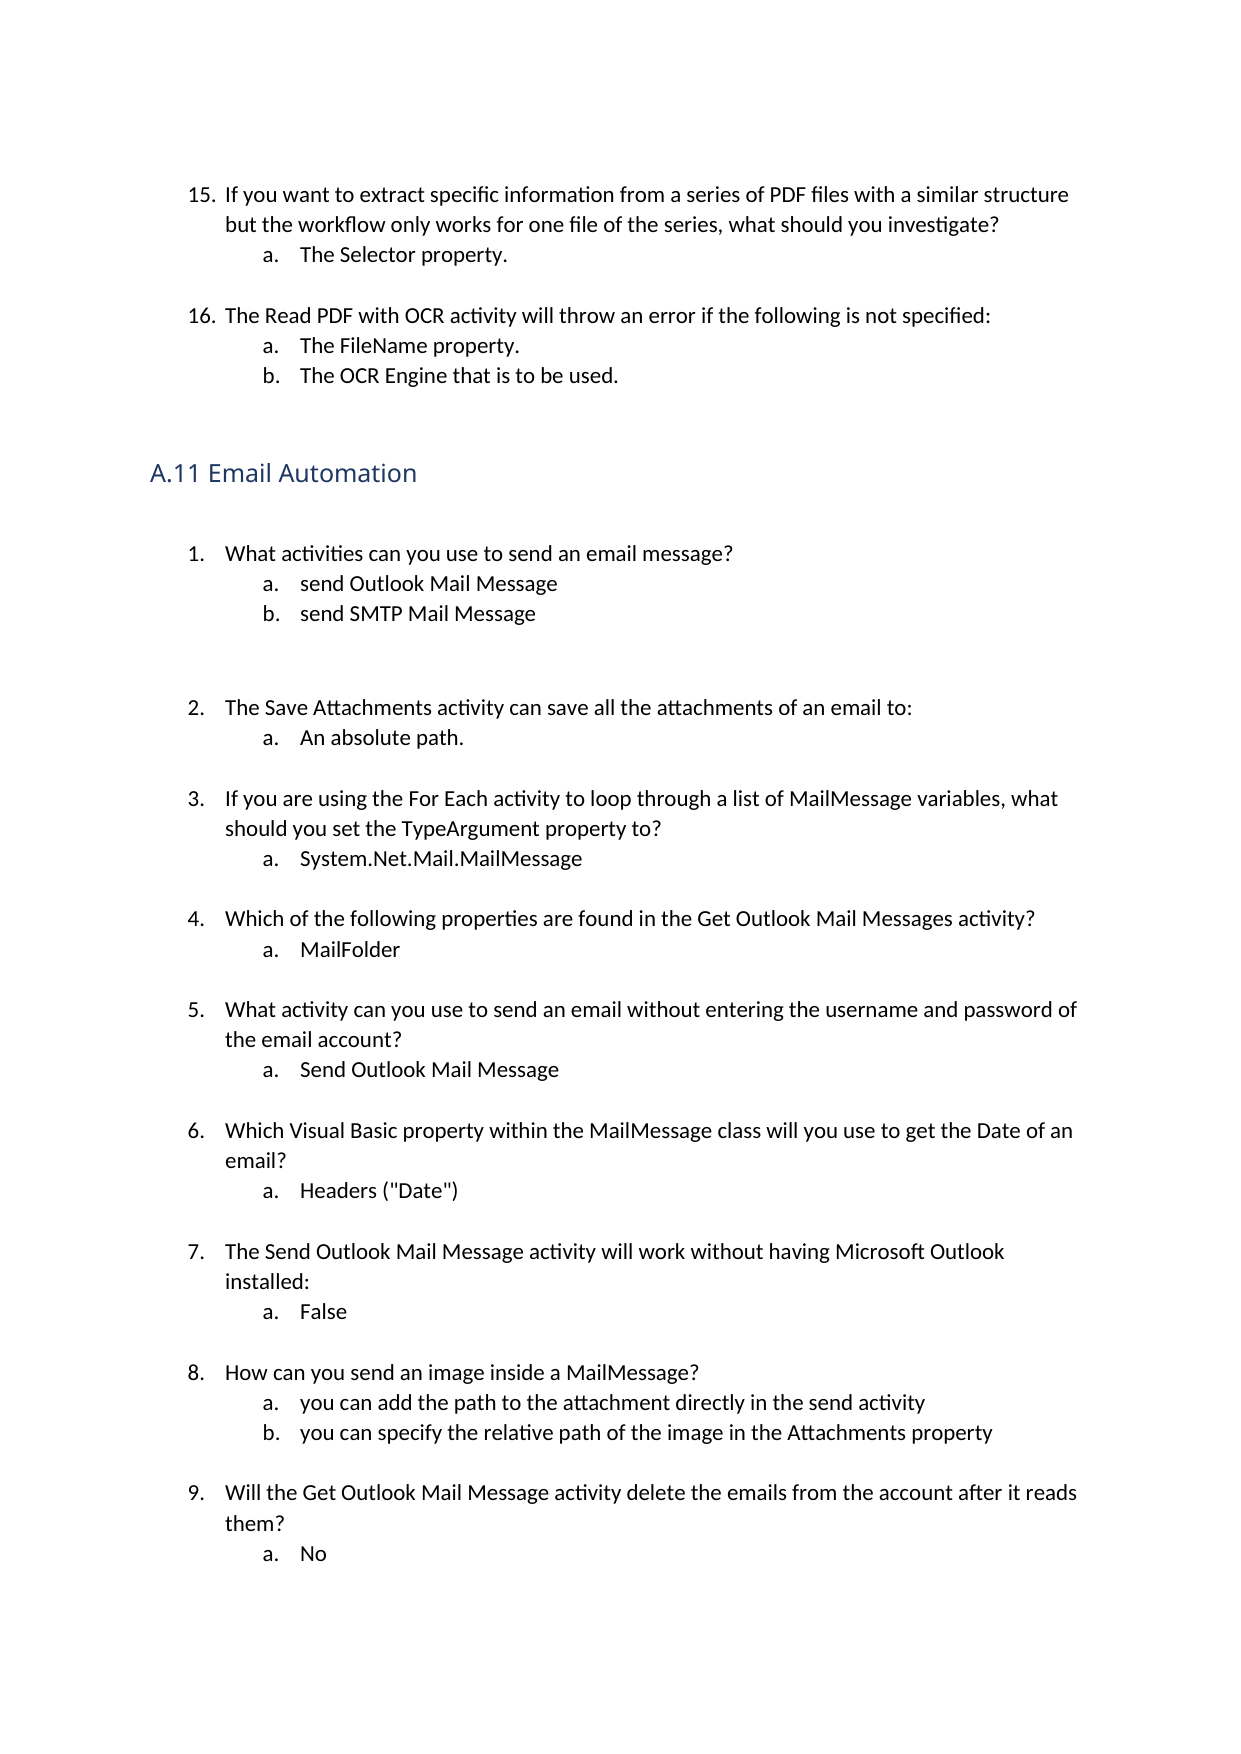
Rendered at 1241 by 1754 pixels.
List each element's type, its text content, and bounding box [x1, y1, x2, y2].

list send Outlook Mail Message [262, 569, 1090, 597]
list The FileName property. [262, 331, 1090, 359]
list An absolute path. [262, 723, 1090, 751]
list The Save Attachments activity can save all the attachments of an email to: [187, 693, 1090, 721]
list The Selector property. [262, 241, 1090, 269]
list Will the Get Outlook Mail Message activity delete the emails from the account after it reads them? [187, 1478, 1090, 1537]
list The Read PDF with OCR activity will throw an error if the following is not specified: [187, 301, 1090, 329]
list No [262, 1539, 1090, 1567]
list How can you send an image inside a MailMessage? [187, 1358, 1090, 1386]
list If you are using the For Each activity to loop through a list of MailMessage variables, what should you set the TypeArgument property to? [187, 784, 1090, 842]
list What activity can you use to send an email without entering the username and password of the email account? [187, 995, 1090, 1053]
list you can add the path to the attachment directly in the send activity [262, 1388, 1090, 1416]
list If you want to extract specific information from a series of PDF files with a similar structure but the workflow only works for one file of the series, what should you investigate? [187, 180, 1090, 238]
list System.Net.Mail.MailMessage [262, 844, 1090, 872]
list The Send Outlook Mail Message activity will work without having Microsoft Outlook installed: [187, 1237, 1090, 1295]
list Which of the following properties are found in the Get Outlook Mail Messages activity? [187, 904, 1090, 932]
list Which Visual Basic property within the MailMessage class will you use to get the Date of an email? [187, 1116, 1090, 1174]
list False [262, 1297, 1090, 1325]
list Headers ("Date") [262, 1176, 1090, 1204]
list you can specify the relative path of the image in the Attachments property [262, 1418, 1090, 1446]
list Send Outlook Mail Message [262, 1056, 1090, 1083]
list What activities can you use to send an email message? [187, 539, 1090, 567]
list The OCR Engine that is to be used. [262, 361, 1090, 389]
list send SMTP Mail Message [262, 599, 1090, 627]
subtitle A.11 Email Automation [150, 455, 1090, 489]
list MailFolder [262, 935, 1090, 963]
